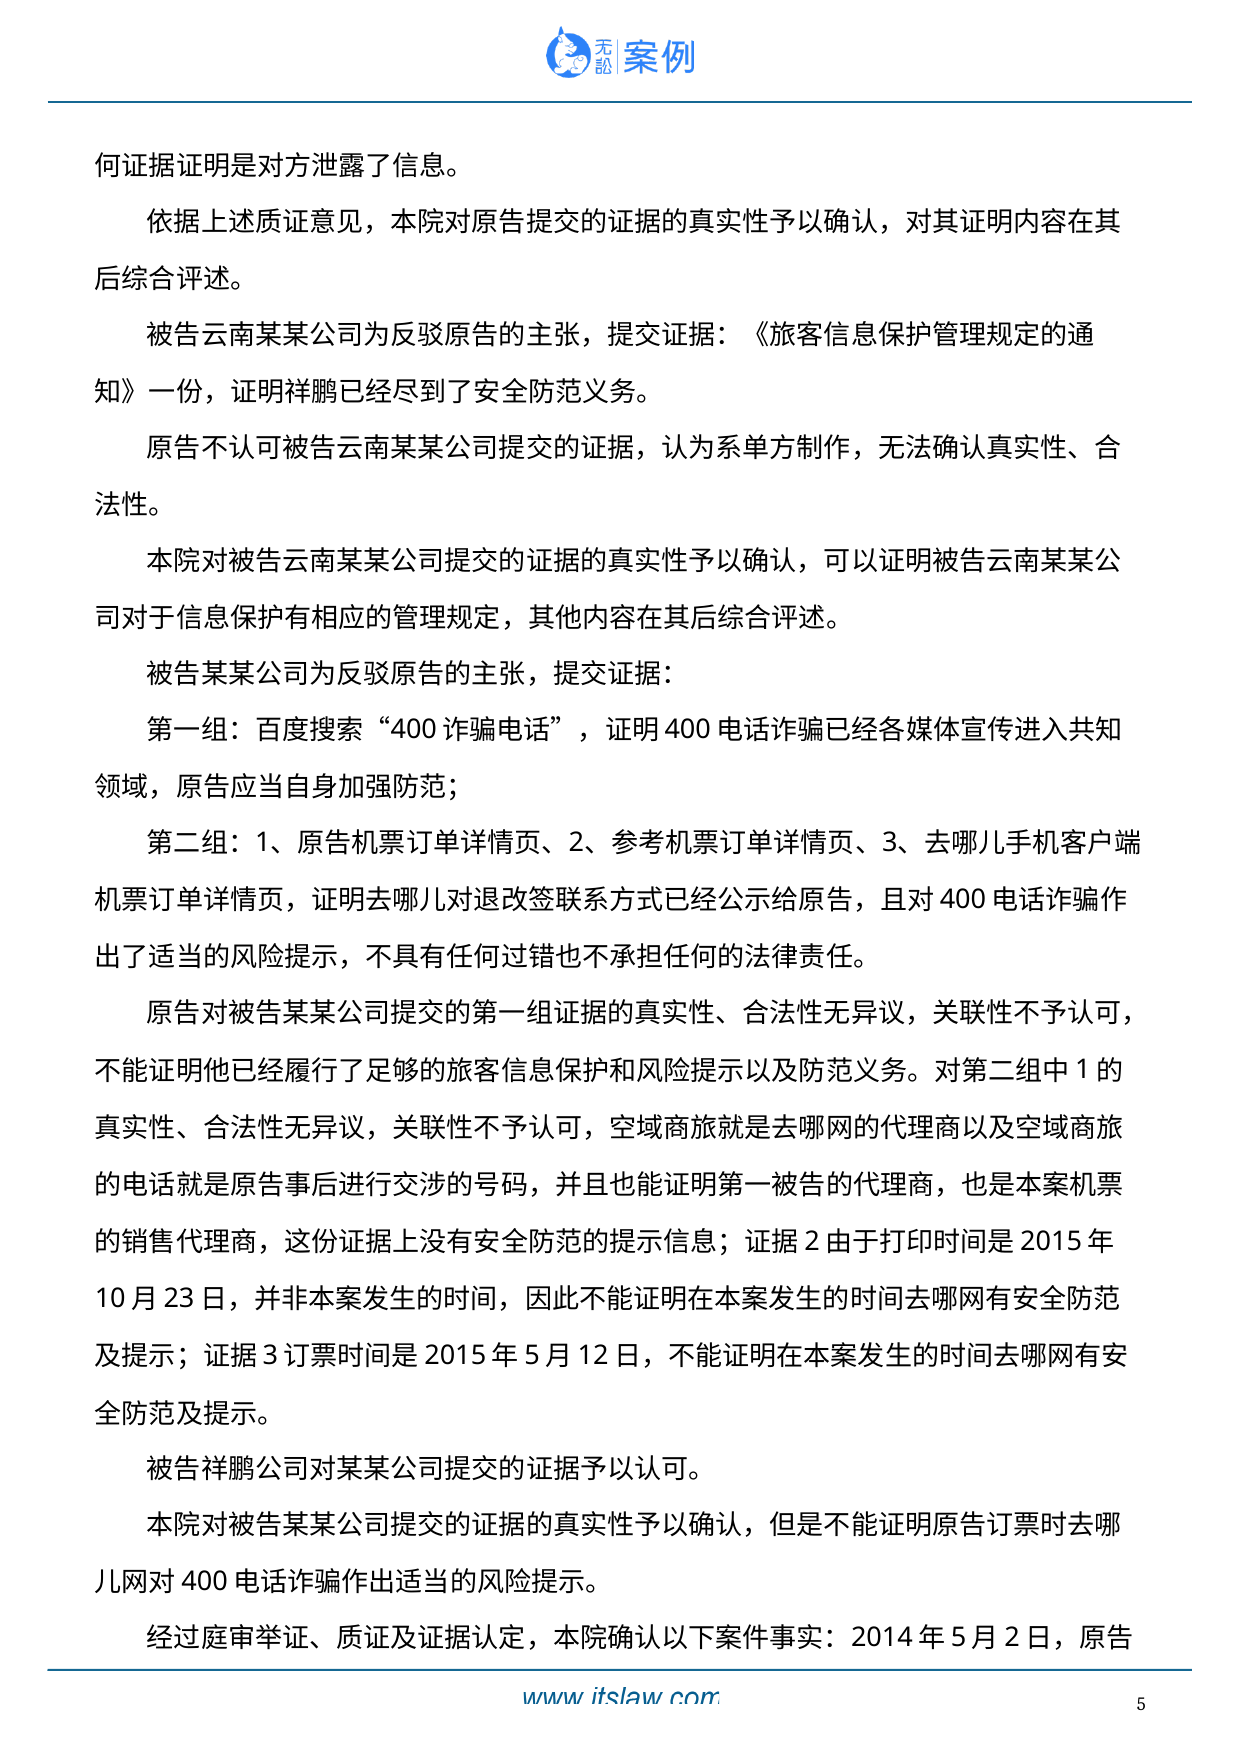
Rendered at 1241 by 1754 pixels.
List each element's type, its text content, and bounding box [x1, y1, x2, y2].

text 被告祥鹏公司对某某公司提交的证据予以认可。 [94, 1445, 1146, 1489]
text 原告不认可被告云南某某公司提交的证据，认为系单方制作，无法确认真实性、合法性。 [94, 424, 1146, 525]
text 依据上述质证意见，本院对原告提交的证据的真实性予以确认，对其证明内容在其后综合评述。 [94, 198, 1146, 299]
text 被告某某公司为反驳原告的主张，提交证据： [94, 650, 1146, 694]
text 本院对被告某某公司提交的证据的真实性予以确认，但是不能证明原告订票时去哪儿网对400电话诈骗作出适当的风险提示。 [94, 1501, 1146, 1602]
text 被告云南某某公司为反驳原告的主张，提交证据：《旅客信息保护管理规定的通知》一份，证明祥鹏已经尽到了安全防范义务。 [94, 311, 1146, 412]
text 原告对被告某某公司提交的第一组证据的真实性、合法性无异议，关联性不予认可，不能证明他已经履行了足够的旅客信息保护和风险提示以及防范义务。对第二组中1的真实性、合法性无异议，关联性不予认可，空域商旅就是去哪网的代理商以及空域商旅的电话就是原告事后进行交涉的号码，并且也能证明第一被告的代理商，也是本案机票的销售代理商，这份证据上没有安全防范的提示信息；证据2由于打印时间是2015年10月23日，并非本案发生的时间，因此不能证明在本案发生的时间去哪网有安全防范及提示；证据3订票时间是2015年5月12日，不能证明在本案发生的时间去哪网有安全防范及提示。 [94, 989, 1146, 1433]
text 本院对被告云南某某公司提交的证据的真实性予以确认，可以证明被告云南某某公司对于信息保护有相应的管理规定，其他内容在其后综合评述。 [94, 537, 1146, 638]
text 第二组：1、原告机票订单详情页、2、参考机票订单详情页、3、去哪儿手机客户端机票订单详情页，证明去哪儿对退改签联系方式已经公示给原告，且对400电话诈骗作出了适当的风险提示，不具有任何过错也不承担任何的法律责任。 [94, 819, 1146, 977]
picture [546, 26, 694, 78]
text 第一组：百度搜索“400诈骗电话”，证明400电话诈骗已经各媒体宣传进入共知领域，原告应当自身加强防范； [94, 706, 1146, 807]
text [94, 85, 1146, 186]
picture [523, 1687, 720, 1704]
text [94, 1614, 1146, 1658]
